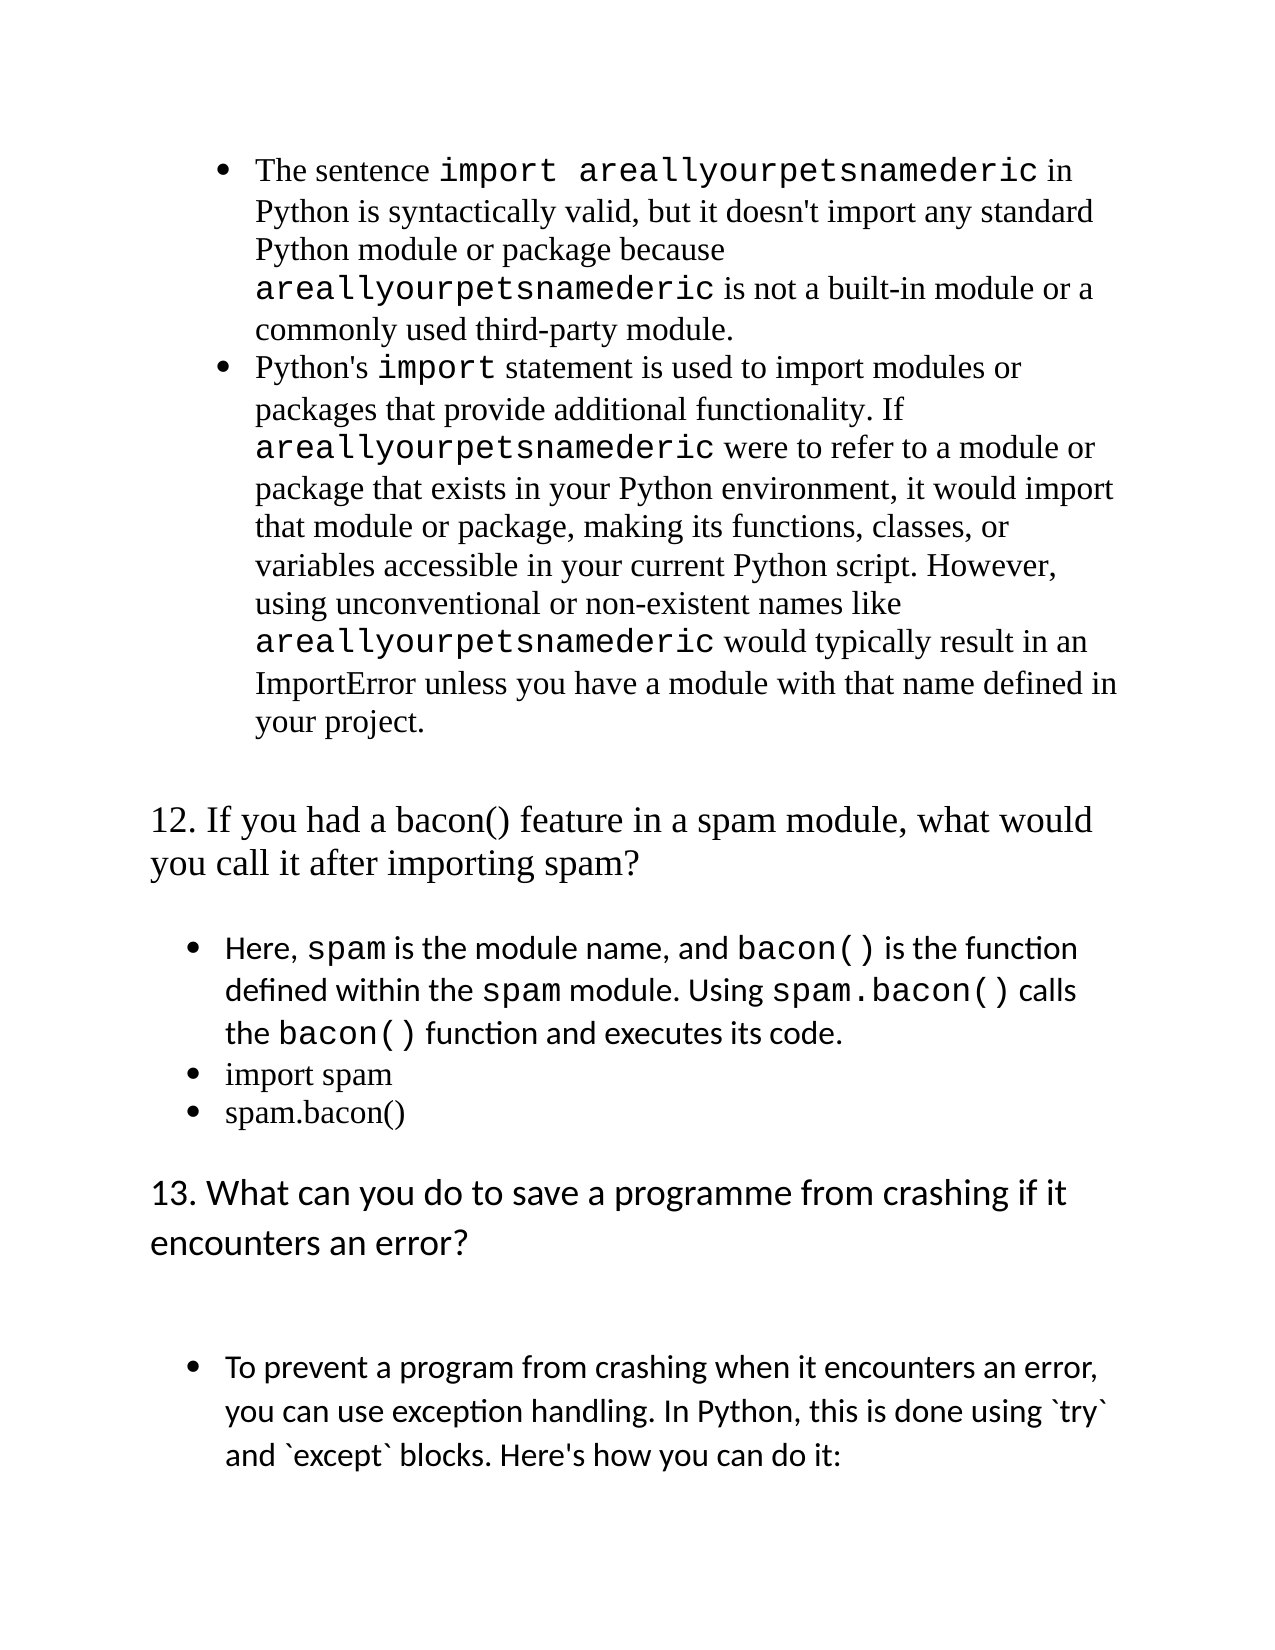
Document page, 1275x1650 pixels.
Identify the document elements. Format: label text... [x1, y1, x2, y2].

list import spam [187, 1054, 1125, 1093]
list Python's import statement is used to import modules or packages that provide additional functionality. If areallyourpetsnamederic were to refer to a module or package that exists in your Python environment, it would import that module or package, making its functions, classes, or variables accessible in your current Python script. However, using unconventional or non-existent names like areallyourpetsnamederic would typically result in an ImportError unless you have a module with that name defined in your project. [217, 347, 1125, 739]
list Here, spam is the module name, and bacon() is the function defined within the spam module. Using spam.bacon() calls the bacon() function and executes its code. [187, 927, 1125, 1054]
text 12. If you had a bacon() feature in a spam module, what would you call it after importing spam? [150, 797, 1125, 884]
list spam.bacon() [187, 1093, 1125, 1131]
list To prevent a program from crashing when it encounters an error, you can use exception handling. In Python, this is done using `try` and `except` blocks. Here's how you can do it: [187, 1346, 1125, 1474]
text 13. What can you do to save a programme from crashing if it encounters an error? [150, 1169, 1125, 1265]
list The sentence import areallyourpetsnamederic in Python is syntactically valid, but it doesn't import any standard Python module or package because areallyourpetsnamederic is not a built-in module or a commonly used third-party module. [217, 150, 1125, 347]
